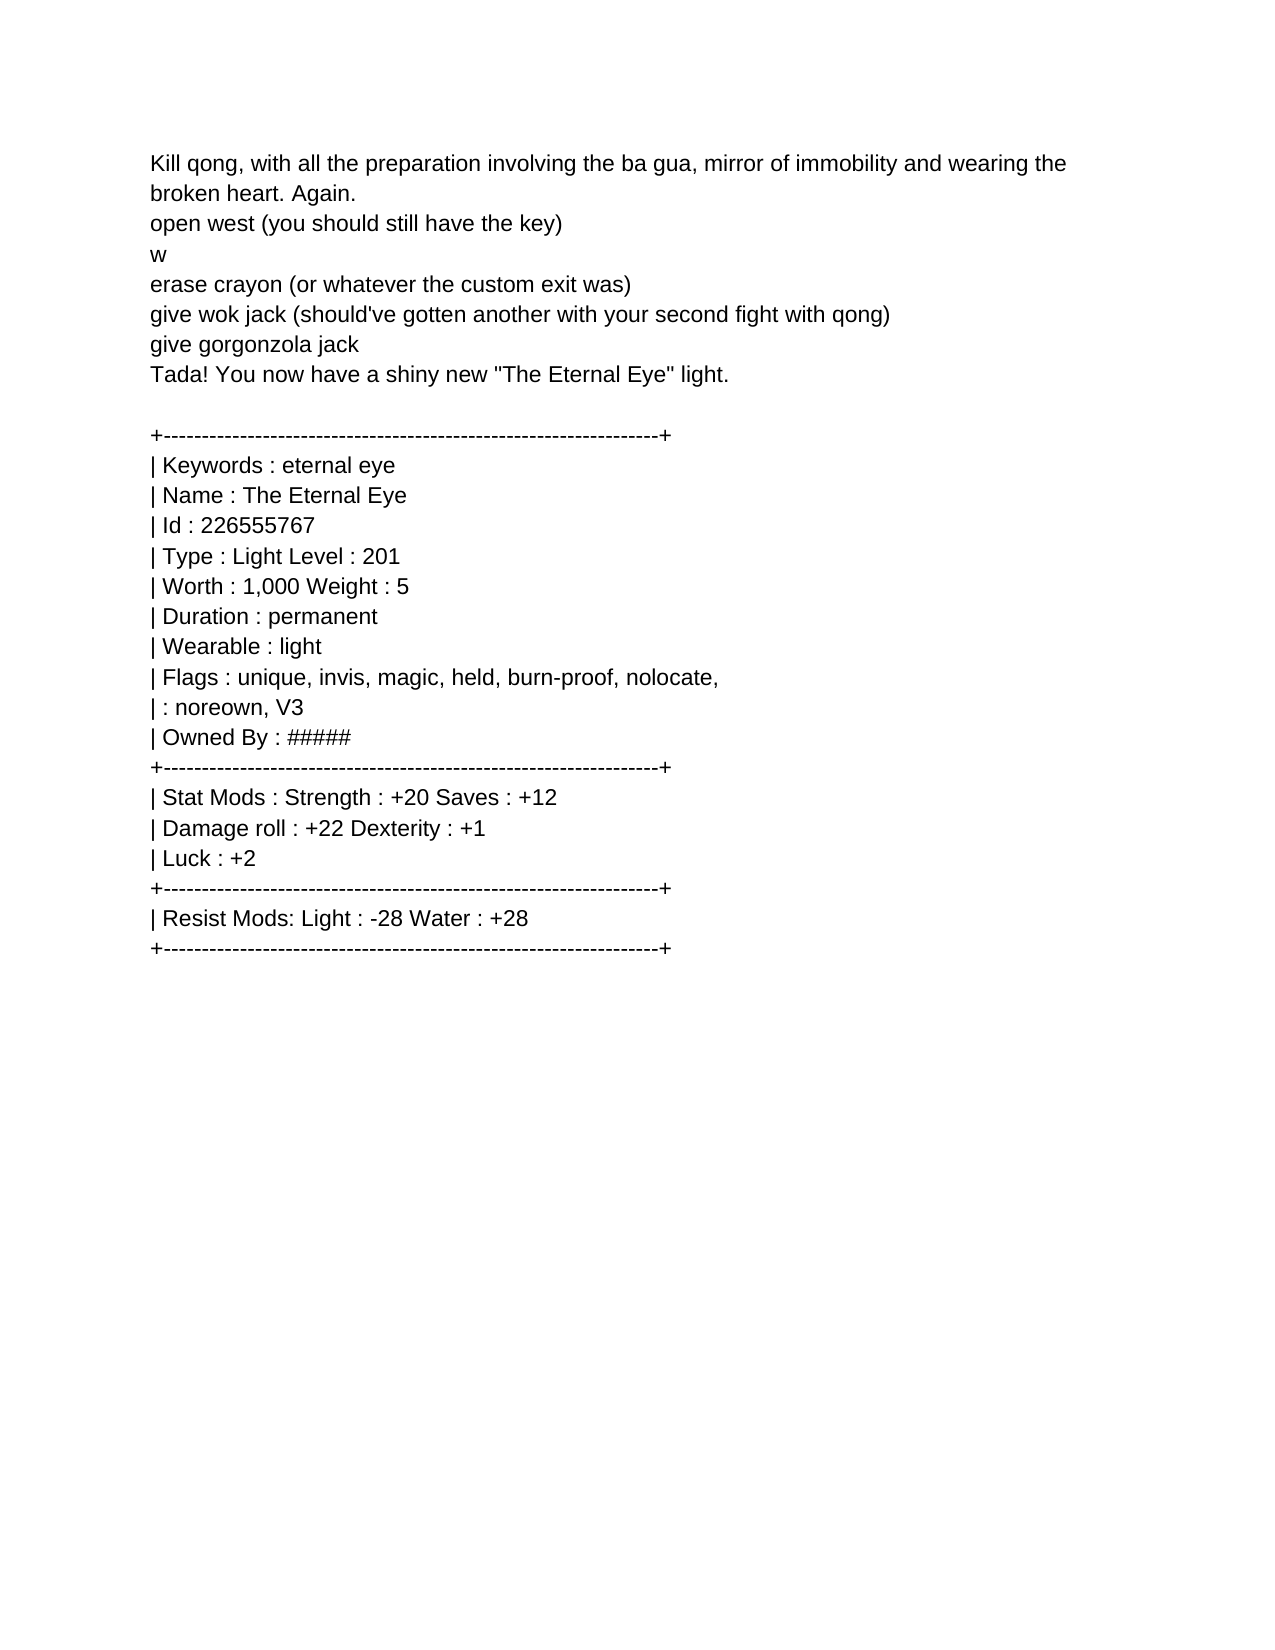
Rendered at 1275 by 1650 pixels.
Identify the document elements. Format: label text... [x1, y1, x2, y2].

text open west (you should still have the key) [150, 210, 1125, 237]
text +-----------------------------------------------------------------+ [150, 422, 1125, 448]
text | Wearable : light [150, 633, 1125, 660]
text +-----------------------------------------------------------------+ [150, 935, 1125, 962]
text +-----------------------------------------------------------------+ [150, 875, 1125, 901]
text | Worth : 1,000 Weight : 5 [150, 573, 1125, 599]
text | Resist Mods: Light : -28 Water : +28 [150, 905, 1125, 932]
text | Owned By : ##### [150, 724, 1125, 750]
text | Flags : unique, invis, magic, held, burn-proof, nolocate, [150, 663, 1125, 690]
text | Luck : +2 [150, 845, 1125, 871]
text Tada! You now have a shiny new "The Eternal Eye" light. [150, 361, 1125, 388]
text +-----------------------------------------------------------------+ [150, 754, 1125, 781]
text give wok jack (should've gotten another with your second fight with qong) [150, 301, 1125, 327]
text | : noreown, V3 [150, 694, 1125, 720]
text erase crayon (or whatever the custom exit was) [150, 271, 1125, 297]
text | Stat Mods : Strength : +20 Saves : +12 [150, 784, 1125, 811]
text | Type : Light Level : 201 [150, 543, 1125, 569]
text | Duration : permanent [150, 603, 1125, 629]
text Kill qong, with all the preparation involving the ba gua, mirror of immobility and wearing the broken heart. Again. [150, 150, 1125, 207]
text | Keywords : eternal eye [150, 452, 1125, 478]
text w [150, 241, 1125, 267]
text | Id : 226555767 [150, 512, 1125, 539]
text | Name : The Eternal Eye [150, 482, 1125, 509]
text | Damage roll : +22 Dexterity : +1 [150, 814, 1125, 841]
text give gorgonzola jack [150, 331, 1125, 358]
